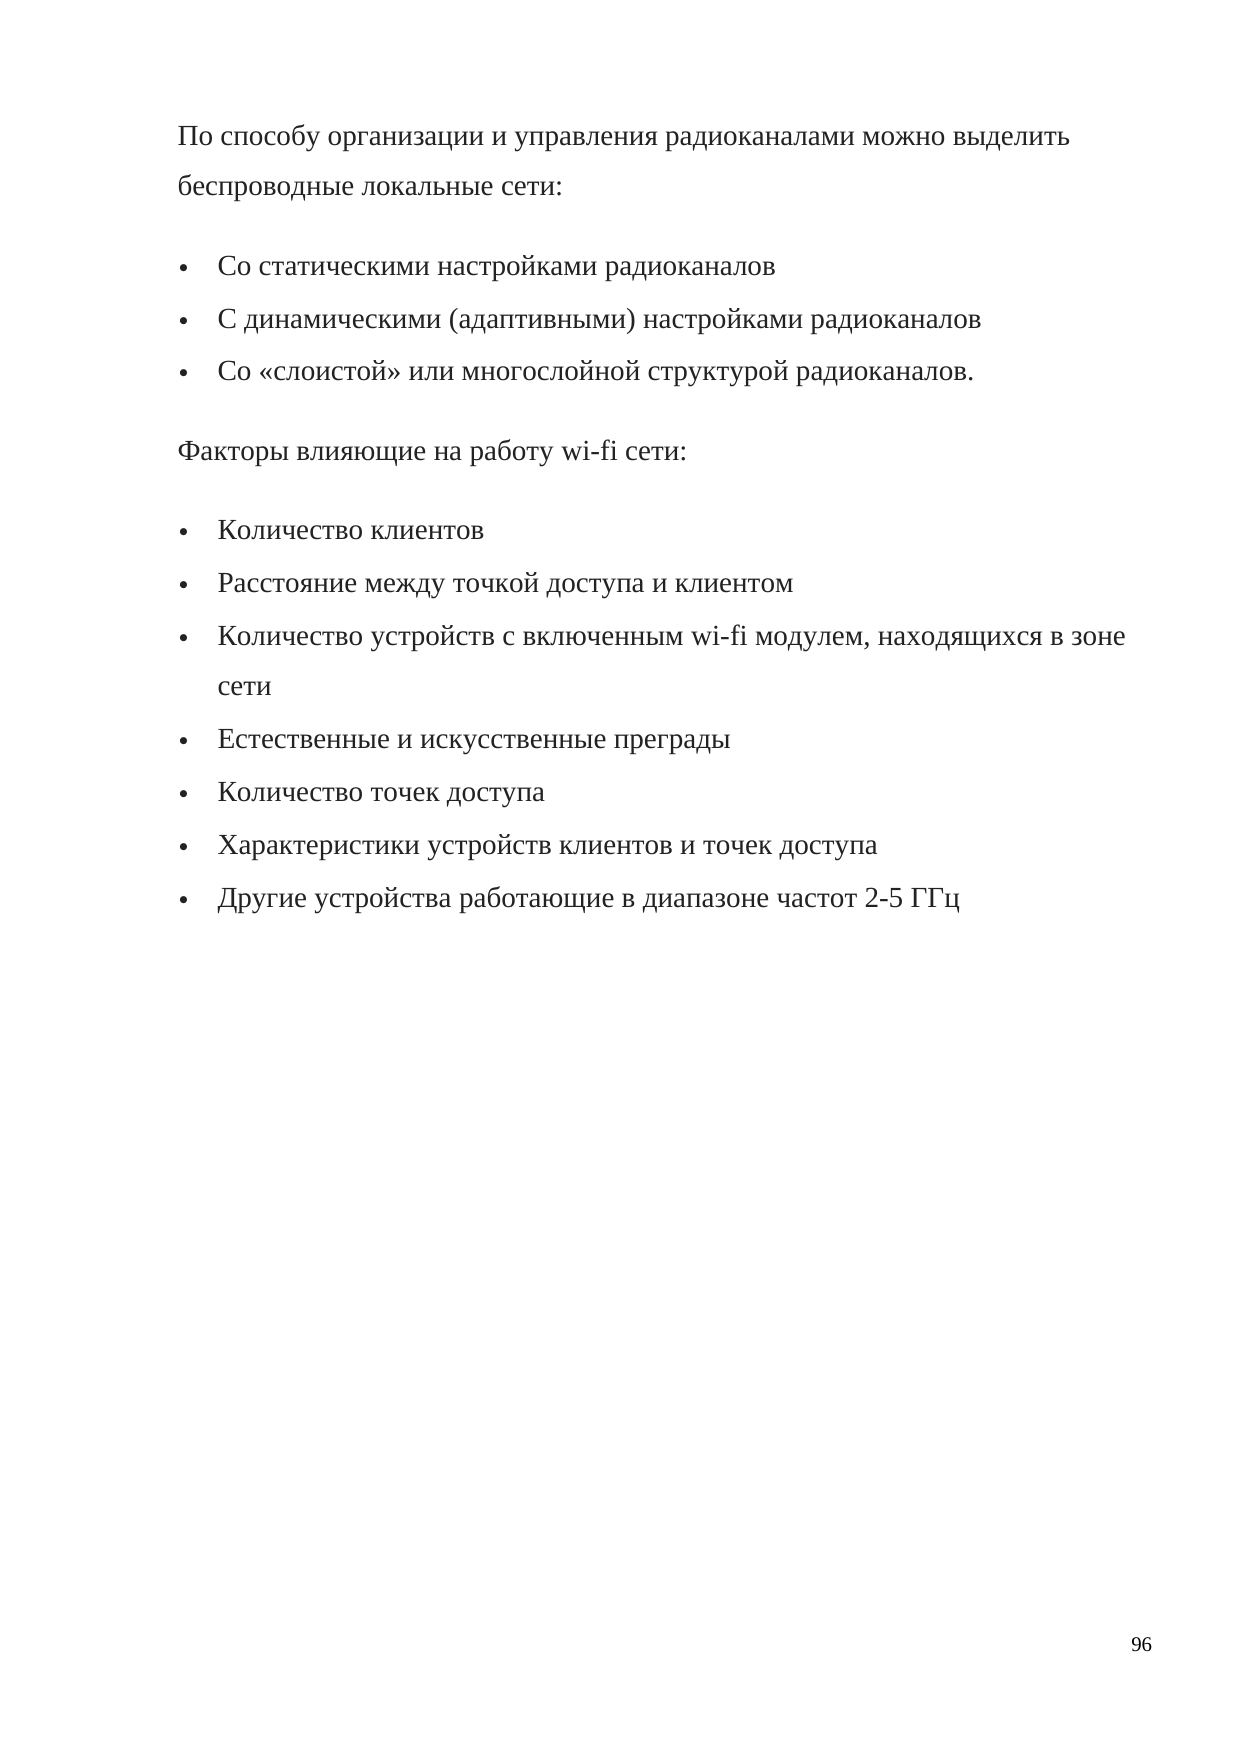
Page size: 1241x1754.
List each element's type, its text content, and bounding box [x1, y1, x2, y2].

list Количество точек доступа [180, 774, 1152, 808]
list С динамическими (адаптивными) настройками радиоканалов [180, 301, 1152, 334]
list Количество устройств с включенным wi-fi модулем, находящихся в зоне сети [180, 618, 1152, 702]
list Количество клиентов [180, 512, 1152, 546]
text По способу организации и управления радиоканалами можно выделить беспроводные локальные сети: [177, 118, 1152, 202]
list Характеристики устройств клиентов и точек доступа [180, 827, 1152, 860]
list Естественные и искусственные преграды [180, 721, 1152, 755]
list Расстояние между точкой доступа и клиентом [180, 565, 1152, 599]
text Факторы влияющие на работу wi-fi сети: [177, 433, 1152, 467]
list Со статическими настройками радиоканалов [180, 248, 1152, 281]
list Другие устройства работающие в диапазоне частот 2-5 ГГц [180, 880, 1152, 913]
list Со «слоистой» или многослойной структурой радиоканалов. [180, 353, 1152, 387]
